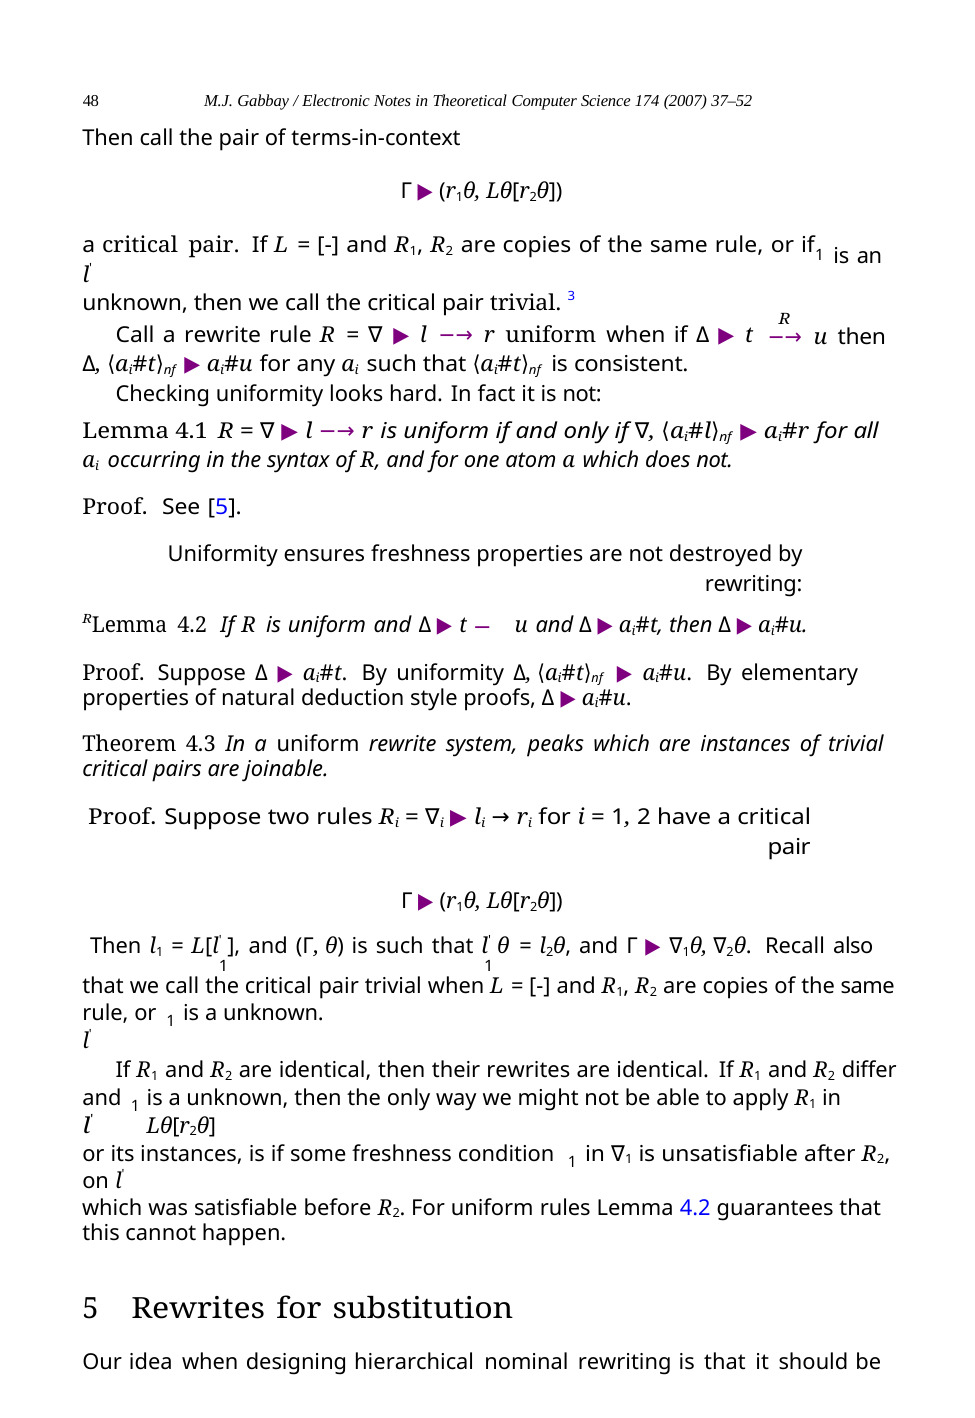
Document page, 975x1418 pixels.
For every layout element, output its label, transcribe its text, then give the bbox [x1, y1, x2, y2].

text Proof. See [5]. [82, 491, 904, 521]
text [82, 1348, 881, 1375]
text Proof. Suppose two rules Ri = ∇i ▶ li → ri for i = 1, 2 have a critical pair [71, 801, 811, 861]
text in ∇1 is unsatisfiable after R2, [585, 1139, 904, 1166]
text 1 1 [218, 958, 904, 974]
text a critical pair. If L = [-] and R1, R2 are copies of the same rule, or if l' [82, 229, 820, 289]
text that we call the critical pair trivial when L = [-] and R1, R2 are copies of the same [82, 974, 904, 998]
text rule, or l' [82, 998, 171, 1054]
text −→ u then [767, 326, 904, 349]
text RLemma 4.2 If R is uniform and Δ ▶ t u and Δ ▶ ai#t, then Δ ▶ ai#u. [82, 609, 904, 639]
text Γ ▶ (r1θ, Lθ[r2θ]) [143, 175, 820, 205]
text ai occurring in the syntax of R, and for one atom a which does not. [82, 444, 904, 474]
text unknown, then we call the critical pair trivial. 3 [82, 289, 756, 316]
text Checking uniformity looks hard. In fact it is not: [115, 377, 756, 408]
text is a unknown, then the only way we might not be able to apply R1 in Lθ[r2θ] [146, 1083, 904, 1139]
text or its instances, is if some freshness condition on l' [82, 1139, 573, 1194]
text Δ, ⟨ai#t⟩nf ▶ ai#u for any ai such that ⟨ai#t⟩nf is consistent. [82, 348, 756, 377]
text Lemma 4.1 R = ∇ ▶ l −→ r is uniform if and only if ∇, ⟨ai#l⟩nf ▶ ai#r for all [82, 415, 904, 444]
text and l' [82, 1083, 136, 1139]
text If R1 and R2 are identical, then their rewrites are identical. If R1 and R2 differ [115, 1054, 904, 1083]
text Then l1 = L[l' ], and (Γ, θ) is such that l' θ = l2θ, and Γ ▶ ∇1θ, ∇2θ. Recall also [71, 939, 892, 958]
text is a unknown. [183, 998, 904, 1026]
text Proof. Suppose Δ ▶ ai#t. By uniformity Δ, ⟨ai#t⟩nf ▶ ai#u. By elementary properties of natural deduction style proofs, Δ ▶ ai#u. [82, 659, 881, 712]
text which was satisfiable before R2. For uniform rules Lemma 4.2 guarantees that this cannot happen. [82, 1194, 881, 1247]
subtitle Rewrites for substitution [82, 1287, 904, 1327]
text Then call the pair of terms-in-context [82, 122, 904, 151]
text Uniformity ensures freshness properties are not destroyed by rewriting: [71, 538, 802, 598]
text Call a rewrite rule R = ∇ ▶ l −→ r uniform when if Δ ▶ t [115, 319, 756, 348]
text Theorem 4.3 In a uniform rewrite system, peaks which are instances of trivial critical pairs are joinable. [82, 730, 904, 783]
text Γ ▶ (r1θ, Lθ[r2θ]) [71, 885, 893, 915]
text is an [833, 240, 904, 269]
